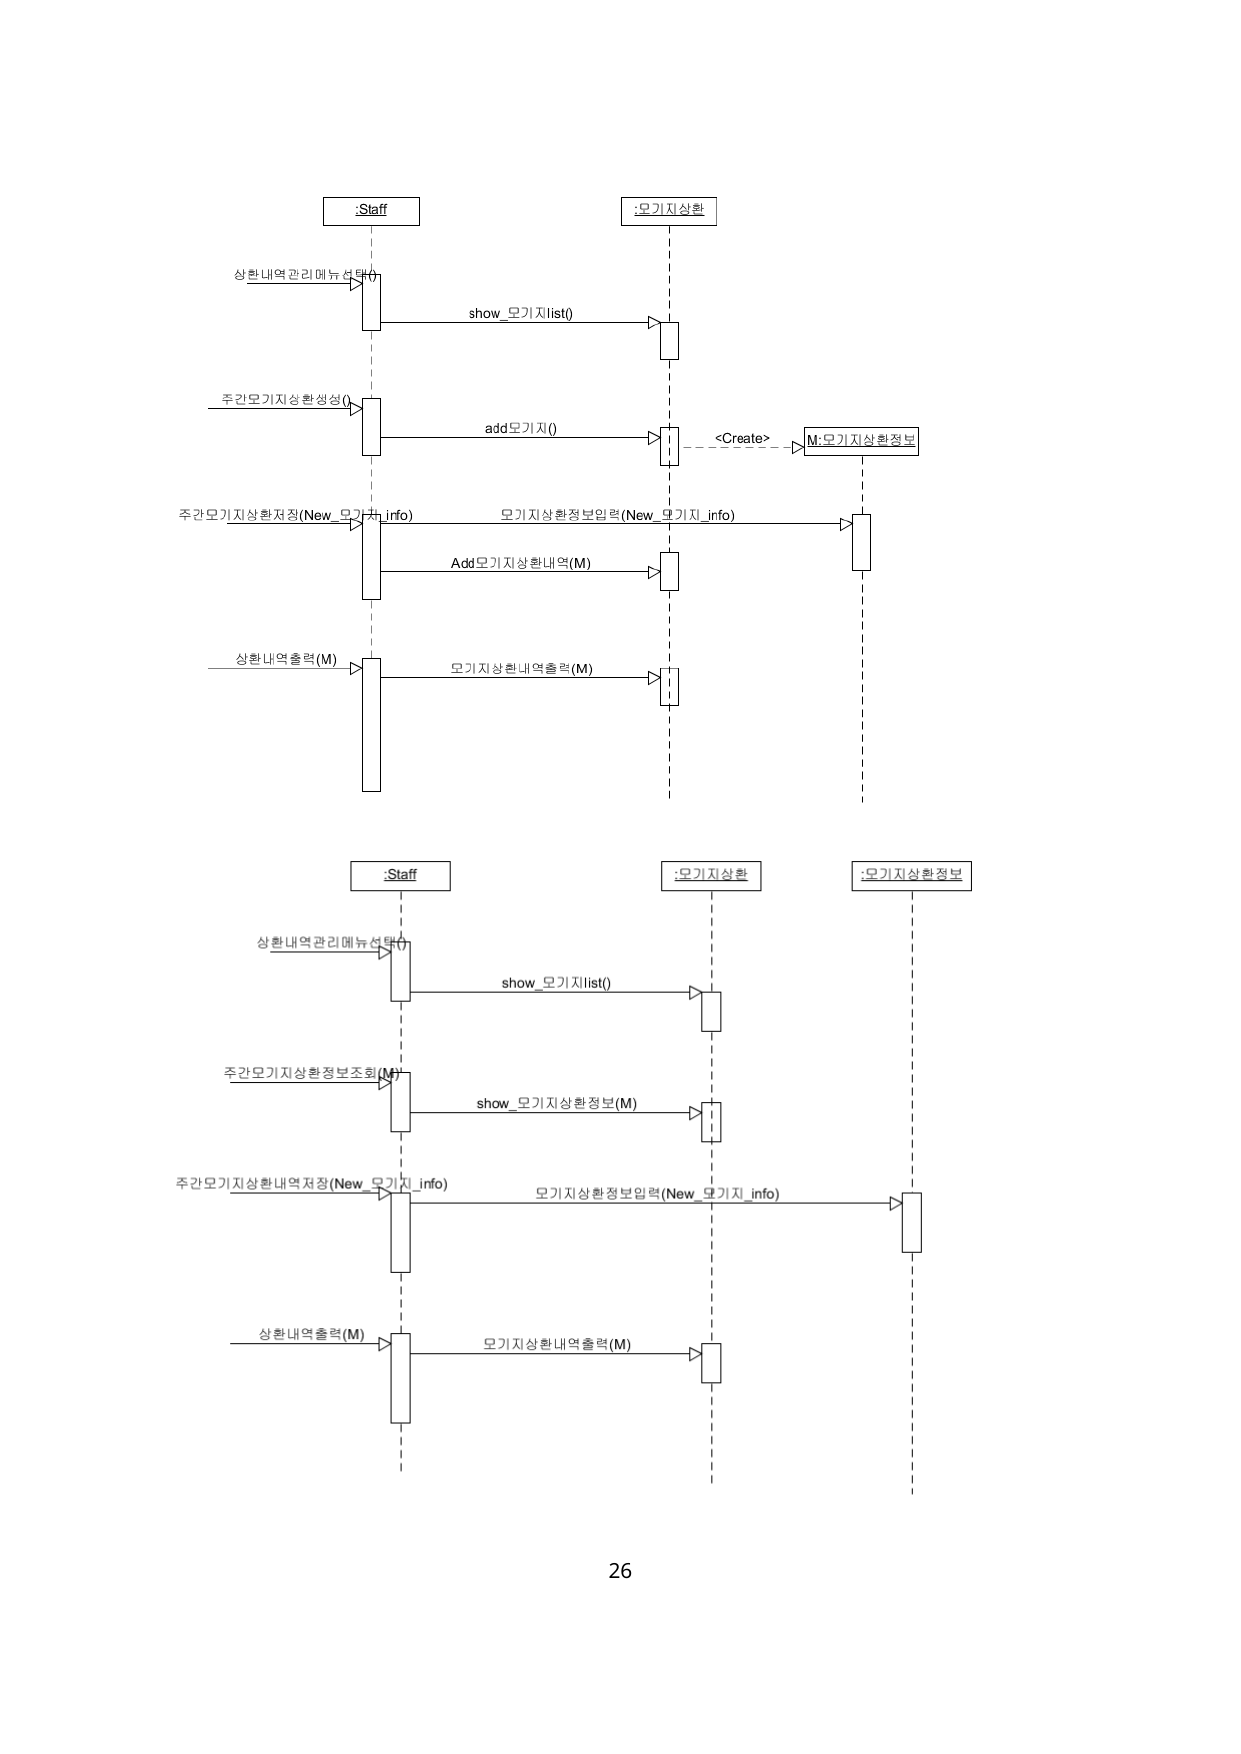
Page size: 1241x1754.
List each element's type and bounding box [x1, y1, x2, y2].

picture [150, 177, 938, 840]
picture [150, 841, 992, 1534]
